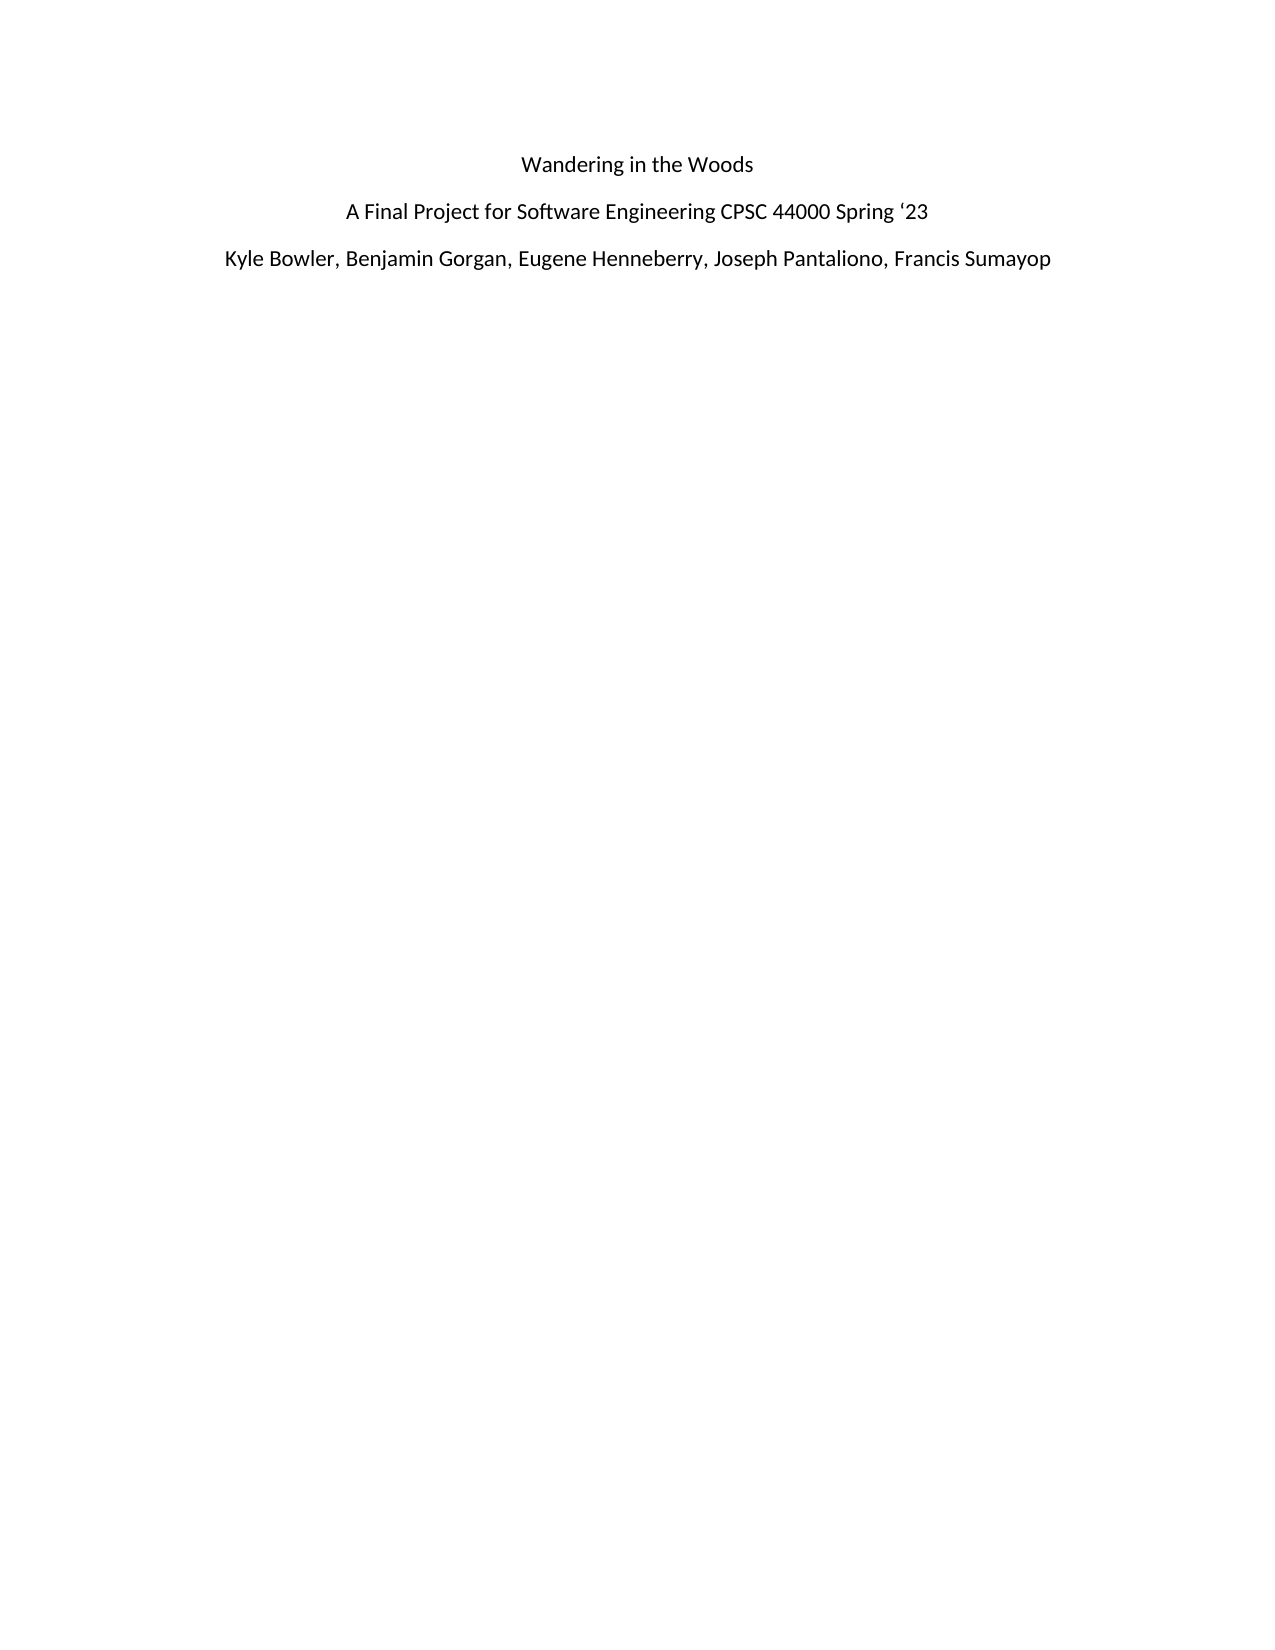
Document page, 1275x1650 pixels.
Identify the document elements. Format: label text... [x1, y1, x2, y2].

text Kyle Bowler, Benjamin Gorgan, Eugene Henneberry, Joseph Pantaliono, Francis Sumayop [225, 244, 1125, 272]
text A Final Project for Software Engineering CPSC 44000 Spring ‘23 [150, 197, 1125, 225]
text Wandering in the Woods [150, 150, 1125, 178]
